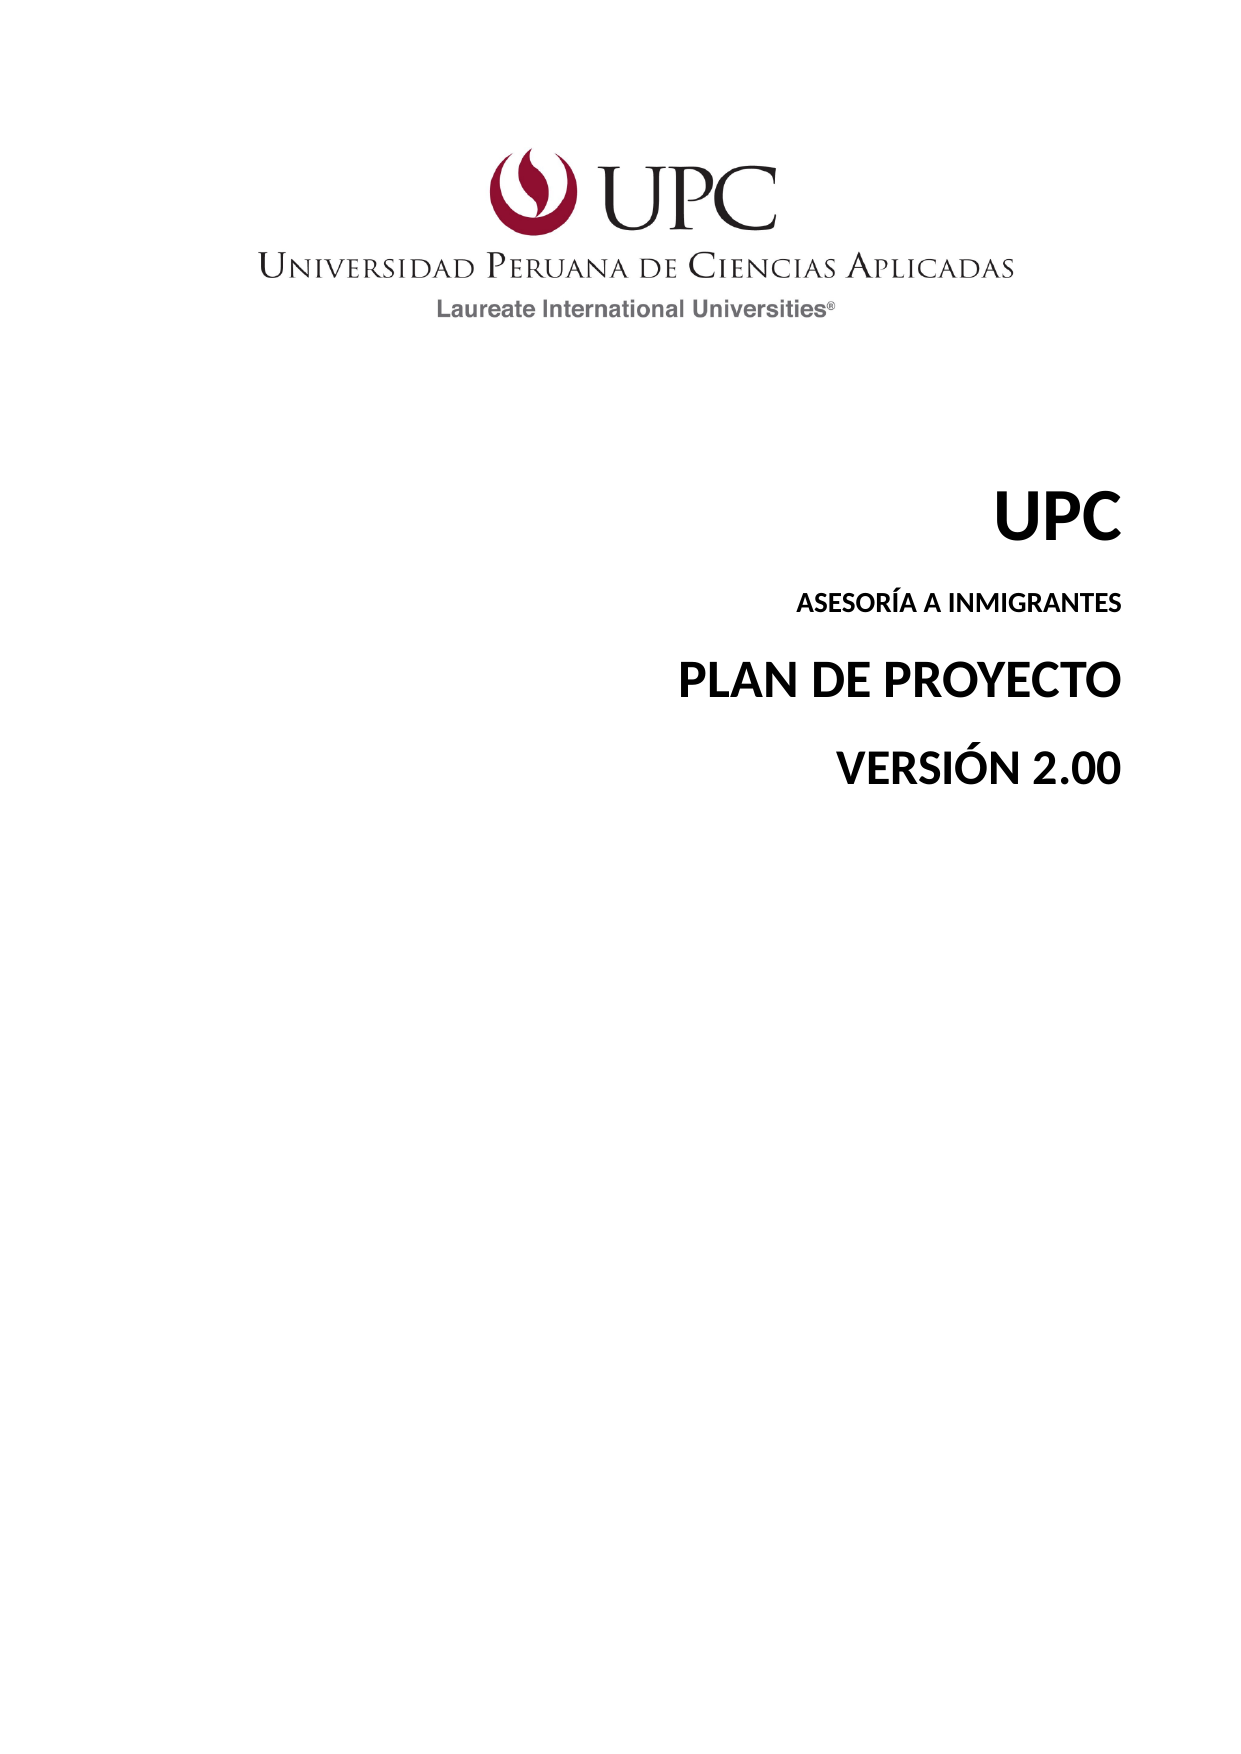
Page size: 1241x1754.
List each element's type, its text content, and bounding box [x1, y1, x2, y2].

title Plan GESTión del Proyecto [148, 644, 1122, 711]
picture [248, 147, 1022, 326]
title Versión 2.00 [148, 736, 1122, 797]
title ASESORÍA A INMIGRANTES [148, 584, 1122, 619]
